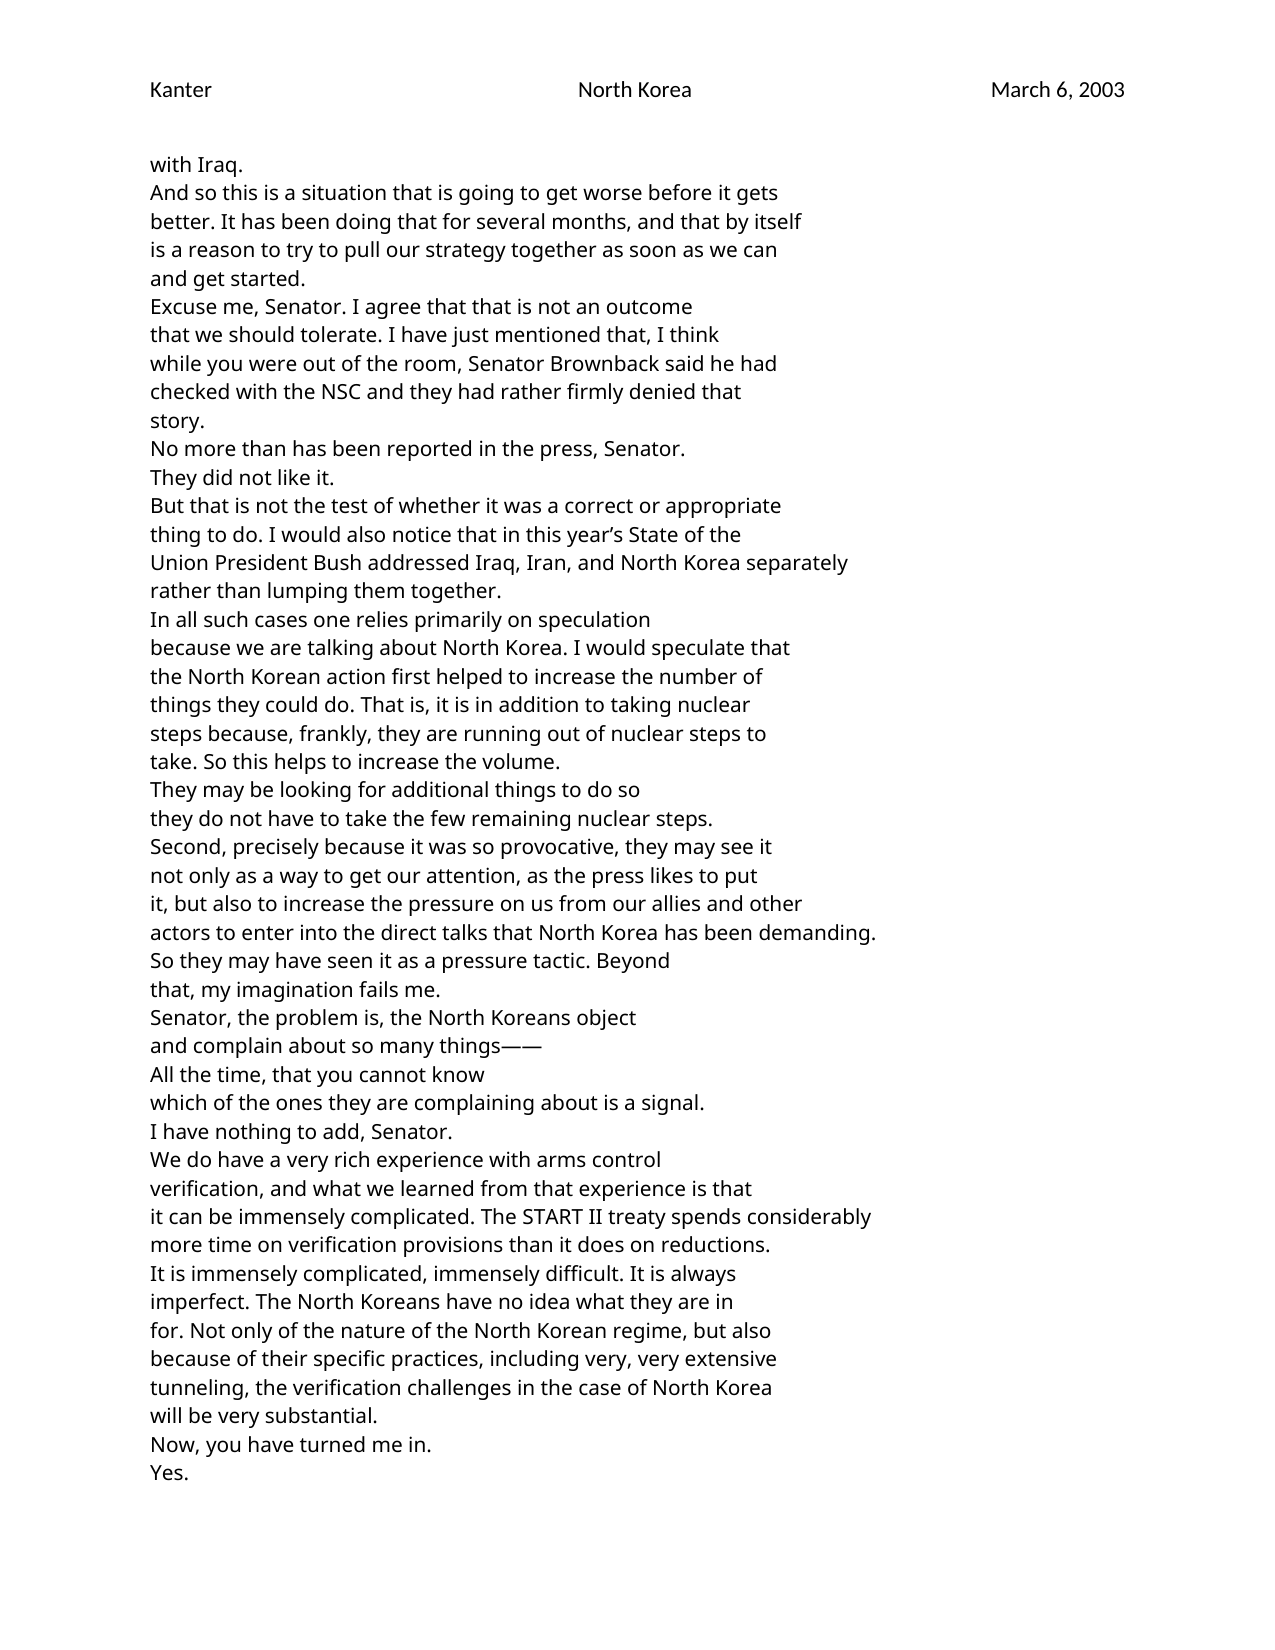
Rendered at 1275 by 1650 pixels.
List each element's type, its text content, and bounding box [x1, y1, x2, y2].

text Second, precisely because it was so provocative, they may see it [150, 832, 1125, 861]
text and complain about so many things—— [150, 1032, 1125, 1060]
text take. So this helps to increase the volume. [150, 747, 1125, 776]
text is a reason to try to pull our strategy together as soon as we can [150, 235, 1125, 264]
text It is immensely complicated, immensely difficult. It is always [150, 1259, 1125, 1287]
text story. [150, 406, 1125, 434]
text will be very substantial. [150, 1401, 1125, 1430]
text it can be immensely complicated. The START II treaty spends considerably [150, 1202, 1125, 1231]
text verification, and what we learned from that experience is that [150, 1174, 1125, 1202]
text not only as a way to get our attention, as the press likes to put [150, 861, 1125, 889]
text In all such cases one relies primarily on speculation [150, 605, 1125, 633]
text All the time, that you cannot know [150, 1060, 1125, 1088]
text the North Korean action first helped to increase the number of [150, 662, 1125, 690]
text Union President Bush addressed Iraq, Iran, and North Korea separately [150, 548, 1125, 577]
text because we are talking about North Korea. I would speculate that [150, 633, 1125, 662]
text that, my imagination fails me. [150, 975, 1125, 1003]
text They may be looking for additional things to do so [150, 776, 1125, 804]
text We do have a very rich experience with arms control [150, 1145, 1125, 1174]
text They did not like it. [150, 463, 1125, 491]
text So they may have seen it as a pressure tactic. Beyond [150, 946, 1125, 975]
text that we should tolerate. I have just mentioned that, I think [150, 321, 1125, 349]
text actors to enter into the direct talks that North Korea has been demanding. [150, 918, 1125, 946]
text more time on verification provisions than it does on reductions. [150, 1231, 1125, 1259]
text I have nothing to add, Senator. [150, 1117, 1125, 1145]
text for. Not only of the nature of the North Korean regime, but also [150, 1316, 1125, 1344]
text thing to do. I would also notice that in this year’s State of the [150, 520, 1125, 548]
text But that is not the test of whether it was a correct or appropriate [150, 491, 1125, 520]
text No more than has been reported in the press, Senator. [150, 434, 1125, 463]
text imperfect. The North Koreans have no idea what they are in [150, 1287, 1125, 1316]
text they do not have to take the few remaining nuclear steps. [150, 804, 1125, 832]
text Now, you have turned me in. [150, 1430, 1125, 1458]
text Senator, the problem is, the North Koreans object [150, 1003, 1125, 1032]
text checked with the NSC and they had rather firmly denied that [150, 377, 1125, 406]
text Yes. [150, 1458, 1125, 1487]
text with Iraq. [150, 150, 1125, 178]
text Excuse me, Senator. I agree that that is not an outcome [150, 292, 1125, 321]
text steps because, frankly, they are running out of nuclear steps to [150, 719, 1125, 747]
text things they could do. That is, it is in addition to taking nuclear [150, 690, 1125, 719]
text because of their specific practices, including very, very extensive [150, 1344, 1125, 1373]
text while you were out of the room, Senator Brownback said he had [150, 349, 1125, 377]
text rather than lumping them together. [150, 577, 1125, 605]
text which of the ones they are complaining about is a signal. [150, 1088, 1125, 1117]
text it, but also to increase the pressure on us from our allies and other [150, 889, 1125, 918]
text and get started. [150, 264, 1125, 292]
text tunneling, the verification challenges in the case of North Korea [150, 1373, 1125, 1401]
text And so this is a situation that is going to get worse before it gets [150, 178, 1125, 207]
text better. It has been doing that for several months, and that by itself [150, 207, 1125, 235]
